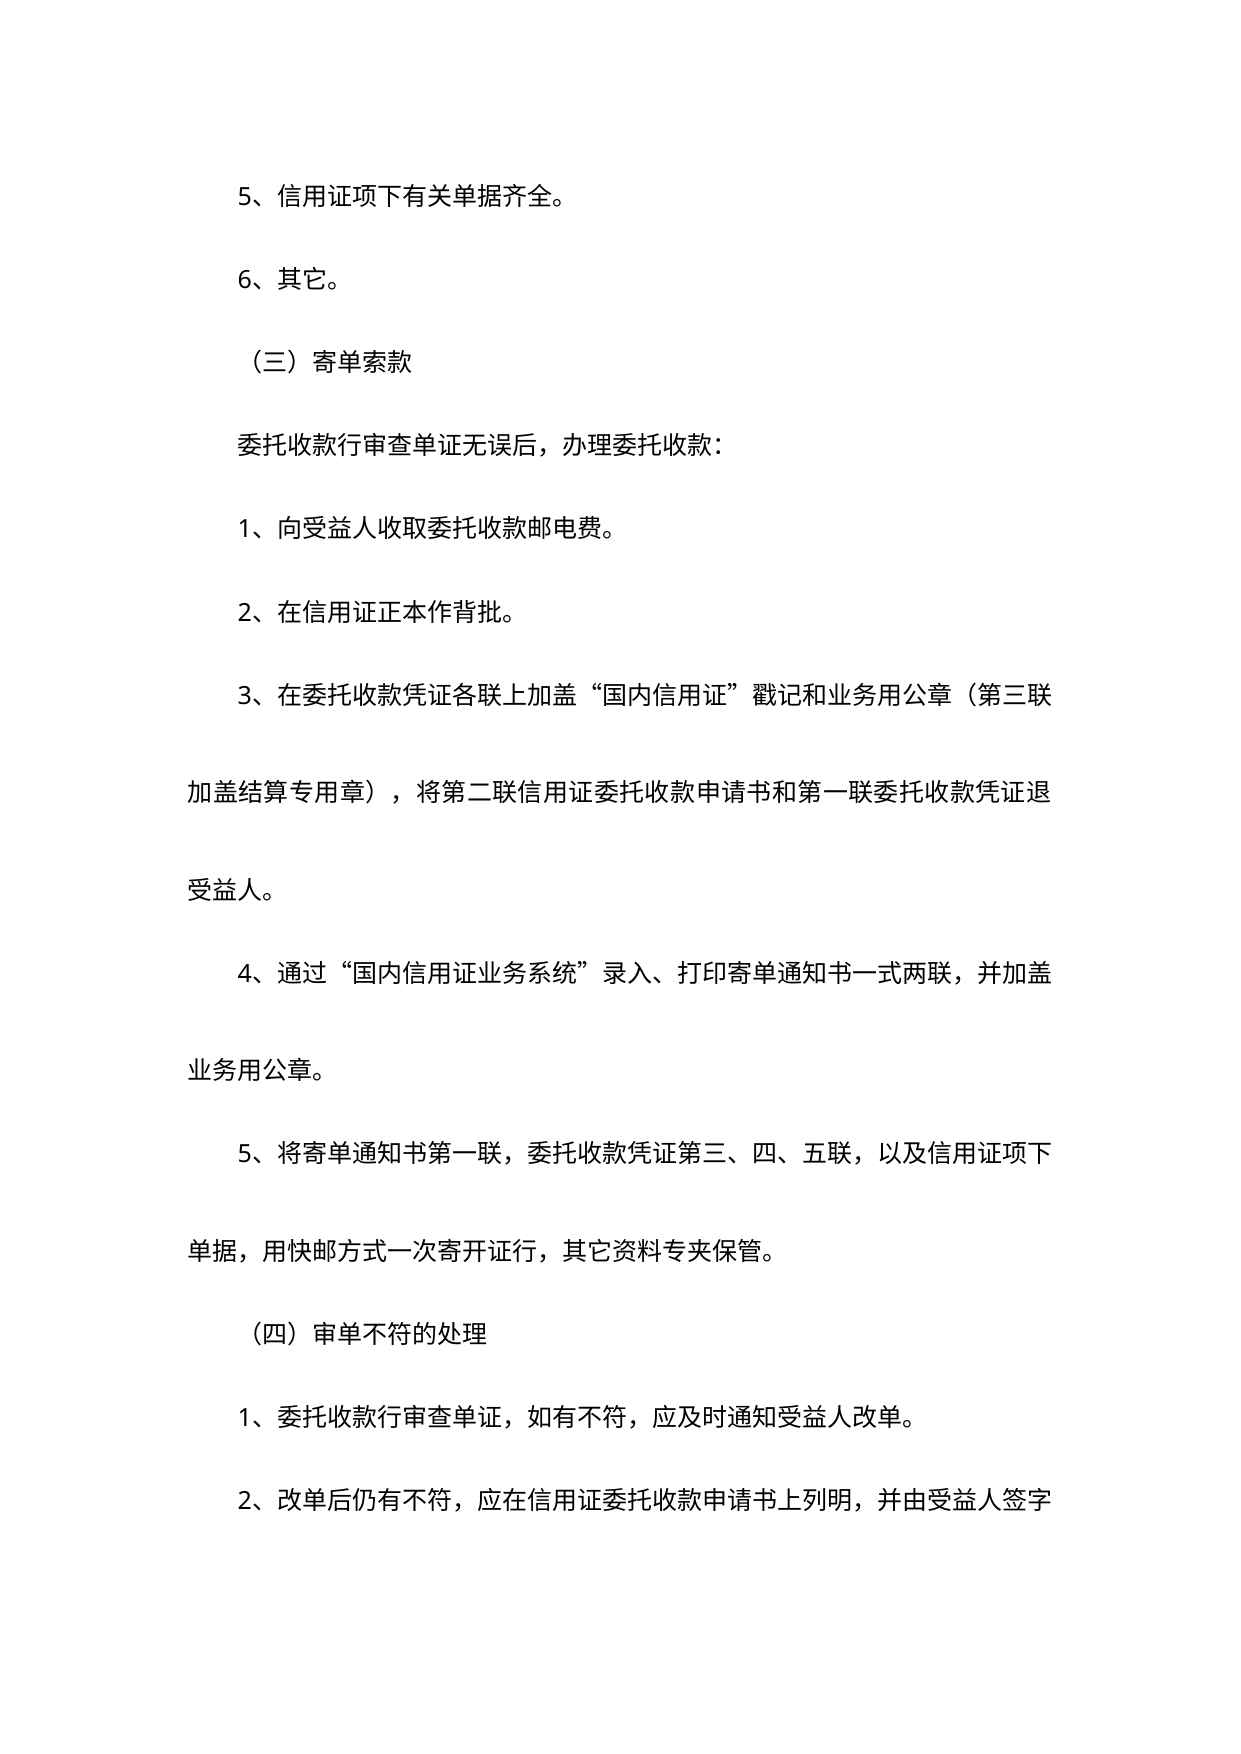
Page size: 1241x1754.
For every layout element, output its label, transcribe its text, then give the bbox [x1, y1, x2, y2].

text （三）寄单索款 [187, 328, 1053, 393]
text 3、在委托收款凭证各联上加盖“国内信用证”戳记和业务用公章（第三联加盖结算专用章），将第二联信用证委托收款申请书和第一联委托收款凭证退受益人。 [187, 661, 1053, 921]
text 2、在信用证正本作背批。 [187, 578, 1053, 643]
text 5、信用证项下有关单据齐全。 [187, 162, 1053, 227]
text 4、通过“国内信用证业务系统”录入、打印寄单通知书一式两联，并加盖业务用公章。 [187, 939, 1053, 1101]
text 1、委托收款行审查单证，如有不符，应及时通知受益人改单。 [187, 1383, 1053, 1448]
text 6、其它。 [187, 245, 1053, 310]
text 1、向受益人收取委托收款邮电费。 [187, 494, 1053, 559]
text （四）审单不符的处理 [187, 1300, 1053, 1365]
text 委托收款行审查单证无误后，办理委托收款： [187, 411, 1053, 476]
text 5、将寄单通知书第一联，委托收款凭证第三、四、五联，以及信用证项下单据，用快邮方式一次寄开证行，其它资料专夹保管。 [187, 1119, 1053, 1282]
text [187, 1466, 1053, 1531]
